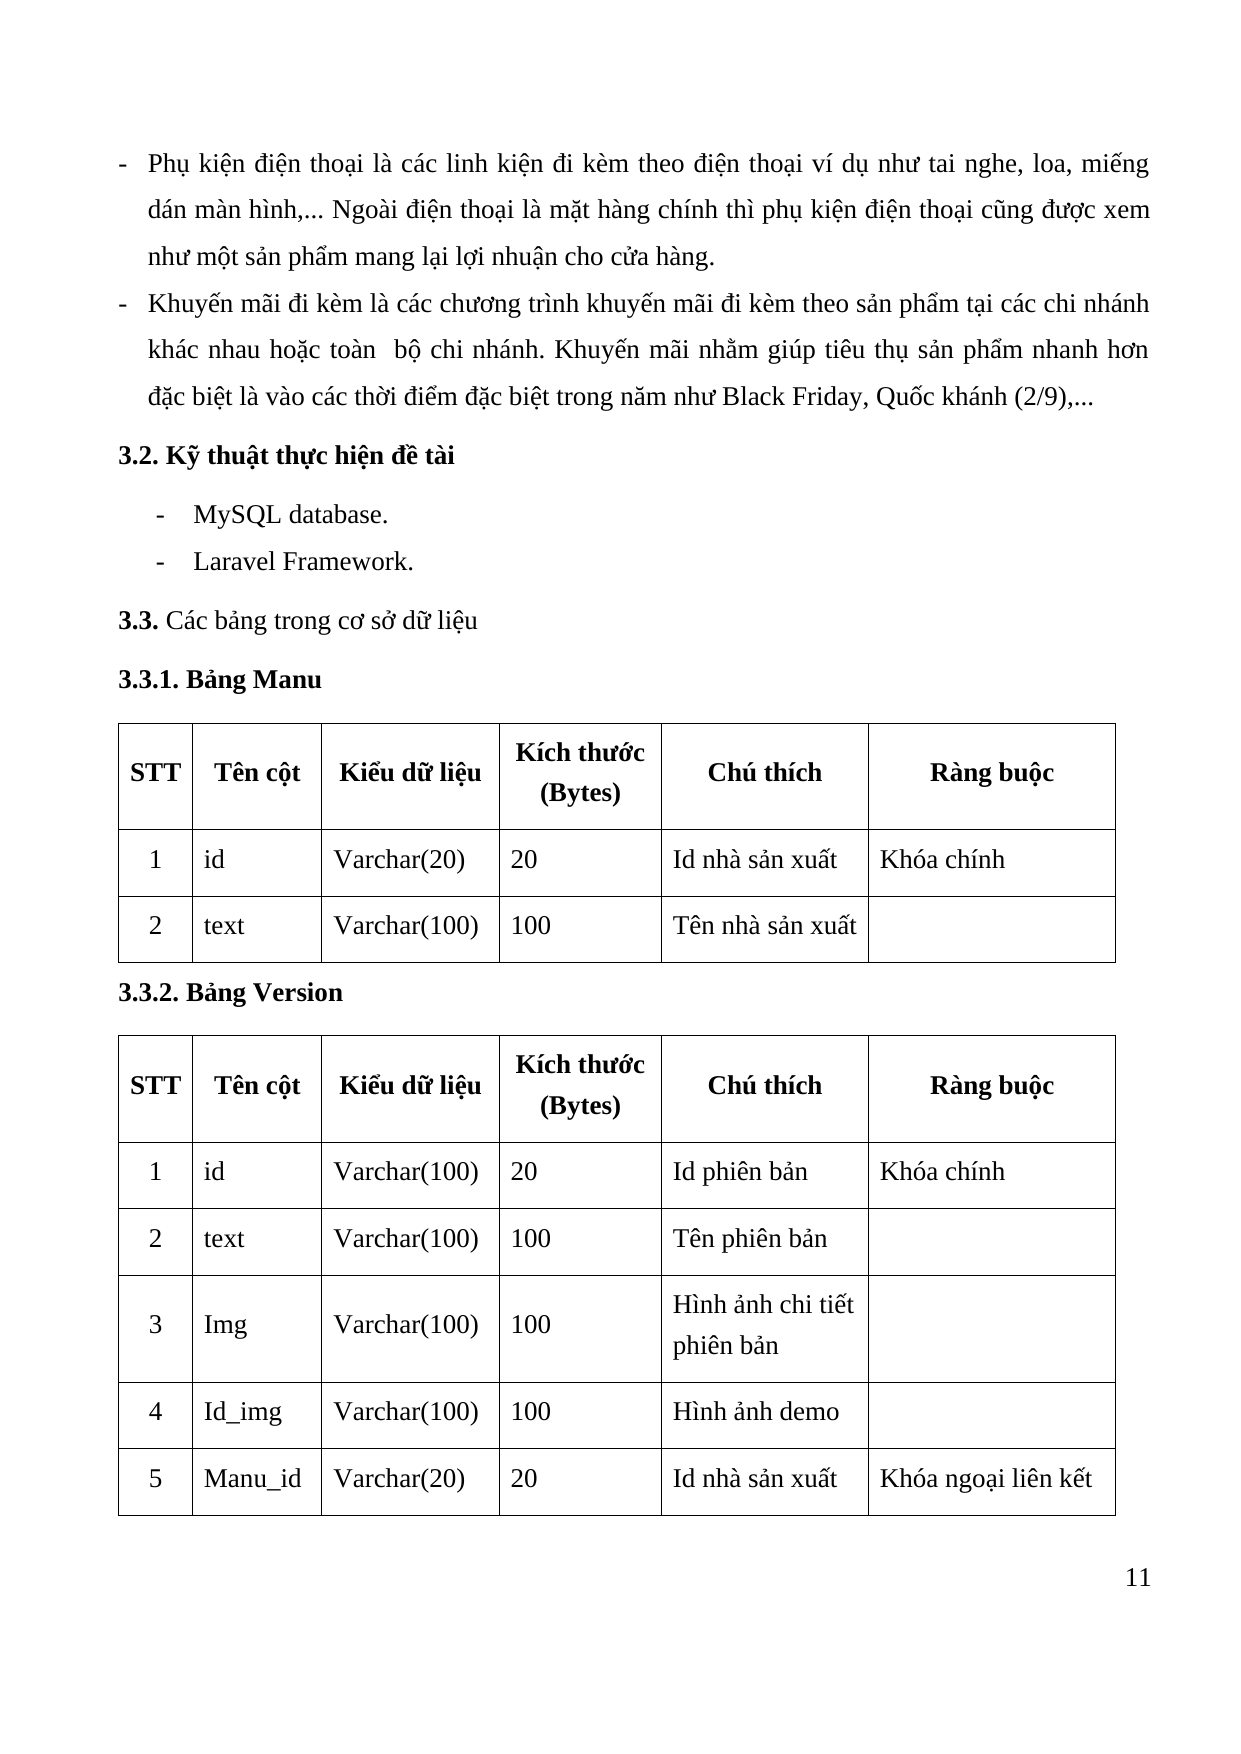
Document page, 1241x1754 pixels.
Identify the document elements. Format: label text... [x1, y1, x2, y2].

table_cell Varchar(20) [322, 1449, 499, 1514]
table_cell Id_img [193, 1383, 321, 1448]
table_cell Khóa chính [869, 830, 1115, 896]
table_header Ràng buộc [869, 1036, 1115, 1142]
table_cell Id nhà sản xuất [662, 1449, 868, 1514]
table_cell Varchar(100) [322, 1143, 499, 1208]
list Khuyến mãi đi kèm là các chương trình khuyến mãi đi kèm theo sản phẩm tại các chi nhánh khác nhau hoặc toàn bộ chi nhánh. Khuyến mãi nhằm giúp tiêu thụ sản phẩm nhanh hơn đặc biệt là vào các thời điểm đặc biệt trong năm như Black Friday, Quốc khánh (2/9),... [118, 287, 1152, 411]
table_cell Img [193, 1276, 321, 1382]
table_cell Id phiên bản [662, 1143, 868, 1208]
subtitle Bảng Manu [118, 663, 1152, 694]
table_cell Varchar(100) [322, 897, 499, 962]
table_cell Tên nhà sản xuất [662, 897, 868, 962]
table_header Ràng buộc [869, 724, 1115, 829]
table_cell Varchar(100) [322, 1209, 499, 1275]
table_header Chú thích [662, 724, 868, 829]
list Laravel Framework. [156, 545, 1152, 576]
table_cell 20 [500, 1143, 661, 1208]
table_cell Varchar(100) [322, 1383, 499, 1448]
table_cell Id nhà sản xuất [662, 830, 868, 896]
table_cell 1 [119, 1143, 192, 1208]
table_cell Hình ảnh chi tiết phiên bản [662, 1276, 868, 1382]
table_cell Varchar(100) [322, 1276, 499, 1382]
table_cell Hình ảnh demo [662, 1383, 868, 1448]
table_cell 100 [500, 1209, 661, 1275]
table_cell 4 [119, 1383, 192, 1448]
table_cell text [193, 897, 321, 962]
table_cell 20 [500, 830, 661, 896]
list Phụ kiện điện thoại là các linh kiện đi kèm theo điện thoại ví dụ như tai nghe, loa, miếng dán màn hình,... Ngoài điện thoại là mặt hàng chính thì phụ kiện điện thoại cũng được xem như một sản phẩm mang lại lợi nhuận cho cửa hàng. [118, 147, 1152, 271]
table_cell [869, 1383, 1115, 1448]
table_header Kích thước (Bytes) [500, 1036, 661, 1142]
table_header Tên cột [193, 1036, 321, 1142]
table_cell Manu_id [193, 1449, 321, 1514]
table_cell 3 [119, 1276, 192, 1382]
subtitle Các bảng trong cơ sở dữ liệu [118, 604, 1152, 635]
table_header Kiểu dữ liệu [322, 1036, 499, 1142]
table_header Kích thước (Bytes) [500, 724, 661, 829]
table_cell 2 [119, 1209, 192, 1275]
table_cell [869, 1209, 1115, 1275]
table_header Kiểu dữ liệu [322, 724, 499, 829]
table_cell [869, 1449, 1115, 1514]
table_cell 5 [119, 1449, 192, 1514]
table_cell Khóa chính [869, 1143, 1115, 1208]
subtitle Bảng Version [118, 976, 1152, 1007]
table_header Tên cột [193, 724, 321, 829]
table_cell [869, 1276, 1115, 1382]
table_cell 2 [119, 897, 192, 962]
table_cell id [193, 830, 321, 896]
table_header STT [119, 1036, 192, 1142]
table_cell Tên phiên bản [662, 1209, 868, 1275]
table_cell 20 [500, 1449, 661, 1514]
table_header STT [119, 724, 192, 829]
table_cell [869, 897, 1115, 962]
table_cell 100 [500, 1276, 661, 1382]
table_cell 100 [500, 1383, 661, 1448]
table_cell 1 [119, 830, 192, 896]
subtitle Kỹ thuật thực hiện đề tài [118, 439, 1152, 470]
table_cell id [193, 1143, 321, 1208]
table_cell 100 [500, 897, 661, 962]
table_header Chú thích [662, 1036, 868, 1142]
table_cell text [193, 1209, 321, 1275]
table_cell Varchar(20) [322, 830, 499, 896]
list MySQL database. [156, 498, 1152, 529]
